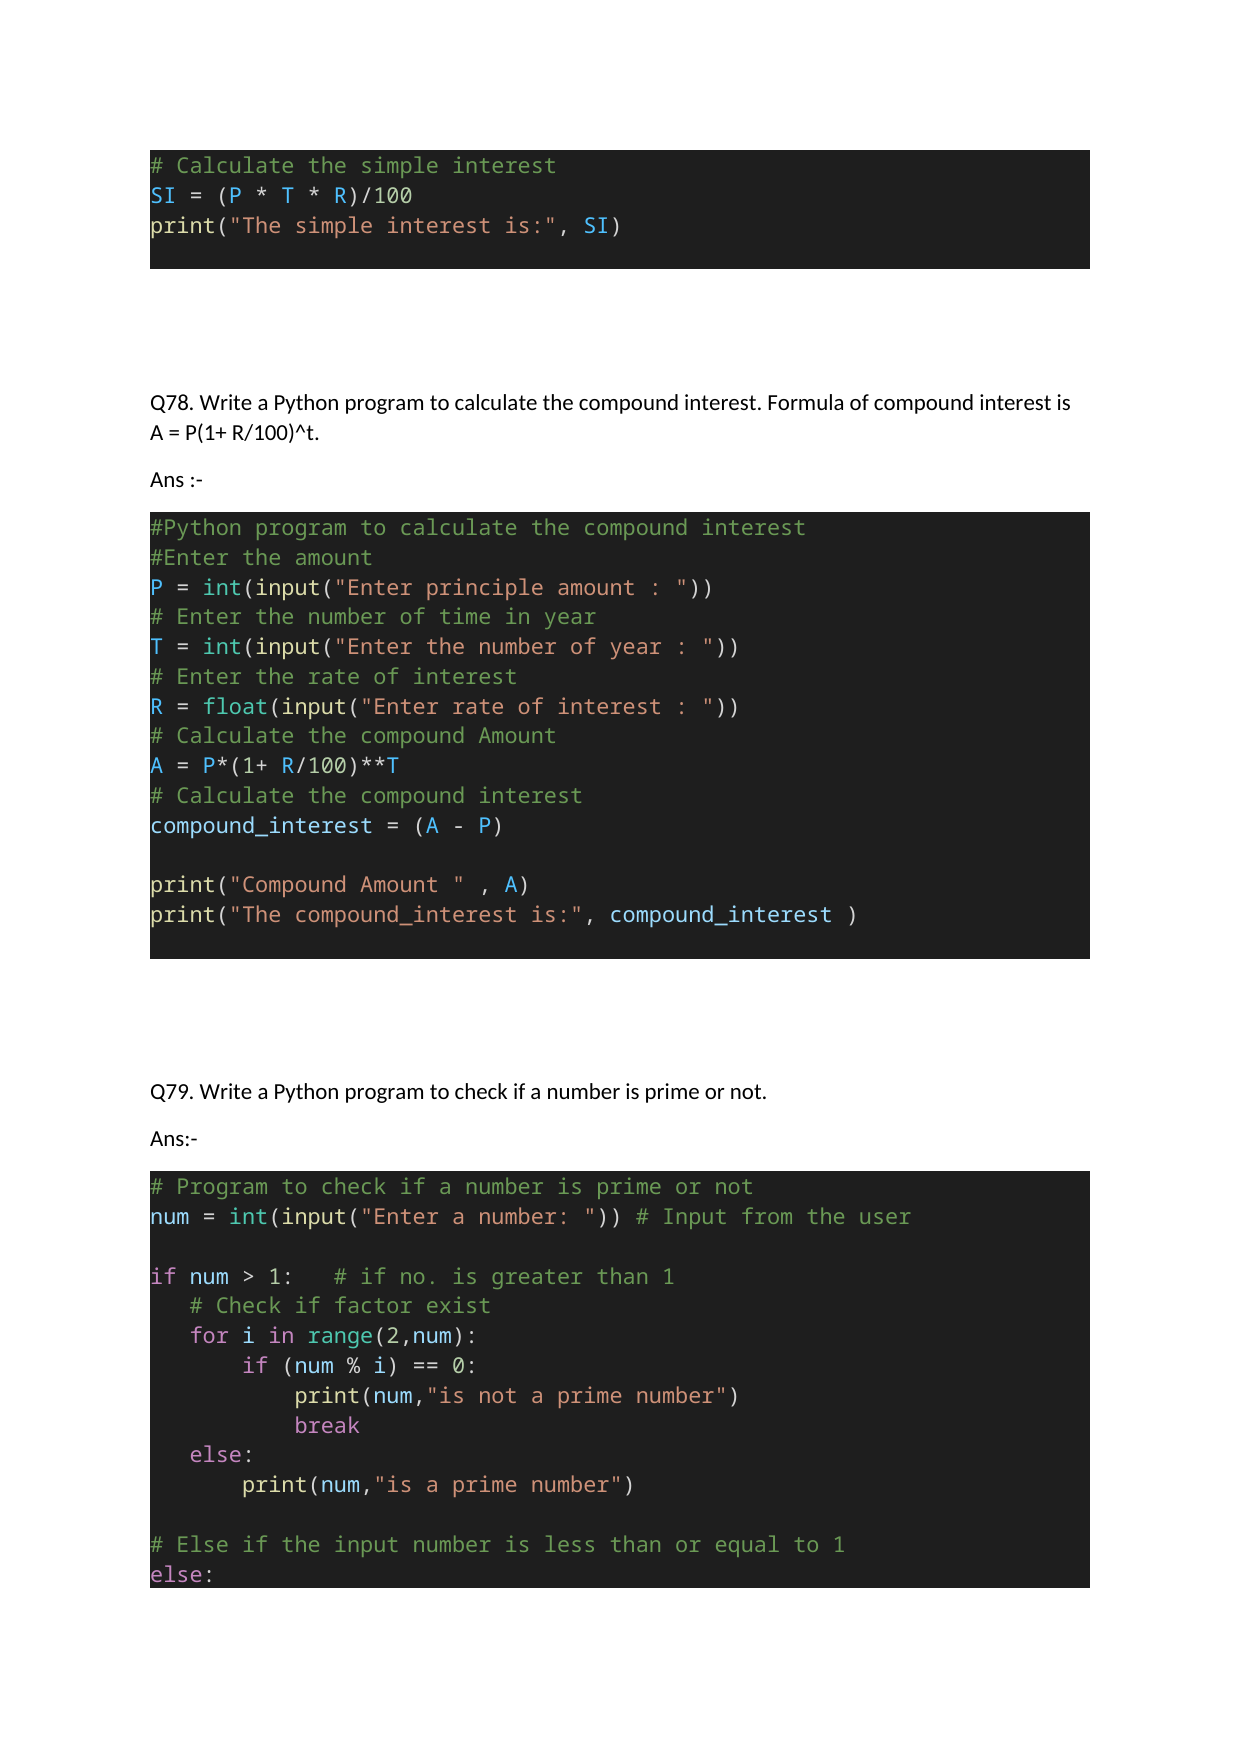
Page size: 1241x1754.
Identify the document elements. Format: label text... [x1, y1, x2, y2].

text #Python program to calculate the compound interest [150, 512, 1090, 542]
text # Check if factor exist [150, 1290, 1090, 1320]
text break [150, 1409, 1090, 1439]
text #Enter the amount [150, 542, 1090, 571]
text # Else if the input number is less than or equal to 1 [150, 1529, 1090, 1558]
text Ans:- [150, 1124, 1090, 1152]
text print("Compound Amount " , A) [150, 869, 1090, 899]
text else: [150, 1439, 1090, 1469]
text # Enter the rate of interest [150, 661, 1090, 691]
text print(num,"is a prime number") [150, 1469, 1090, 1499]
text SI = (P * T * R)/100 [150, 180, 1090, 209]
text Ans :- [150, 465, 1090, 493]
text if num > 1: # if no. is greater than 1 [150, 1261, 1090, 1290]
text print(num,"is not a prime number") [150, 1380, 1090, 1409]
text print("The simple interest is:", SI) [150, 209, 1090, 239]
text # Calculate the simple interest [150, 150, 1090, 180]
text for i in range(2,num): [150, 1320, 1090, 1350]
text # Program to check if a number is prime or not [150, 1171, 1090, 1201]
text else: [150, 1558, 1090, 1588]
text # Calculate the compound Amount [150, 720, 1090, 750]
text # Calculate the compound interest [150, 780, 1090, 810]
text A = P*(1+ R/100)**T [150, 750, 1090, 780]
text print("The compound_interest is:", compound_interest ) [150, 899, 1090, 929]
text Q78. Write a Python program to calculate the compound interest. Formula of compound interest is A = P(1+ R/100)^t. [150, 388, 1090, 446]
text R = float(input("Enter rate of interest : ")) [150, 691, 1090, 720]
text compound_interest = (A - P) [150, 810, 1090, 839]
text T = int(input("Enter the number of year : ")) [150, 631, 1090, 661]
text if (num % i) == 0: [150, 1350, 1090, 1380]
text num = int(input("Enter a number: ")) # Input from the user [150, 1201, 1090, 1231]
text Q79. Write a Python program to check if a number is prime or not. [150, 1077, 1090, 1106]
text # Enter the number of time in year [150, 601, 1090, 631]
text P = int(input("Enter principle amount : ")) [150, 571, 1090, 601]
